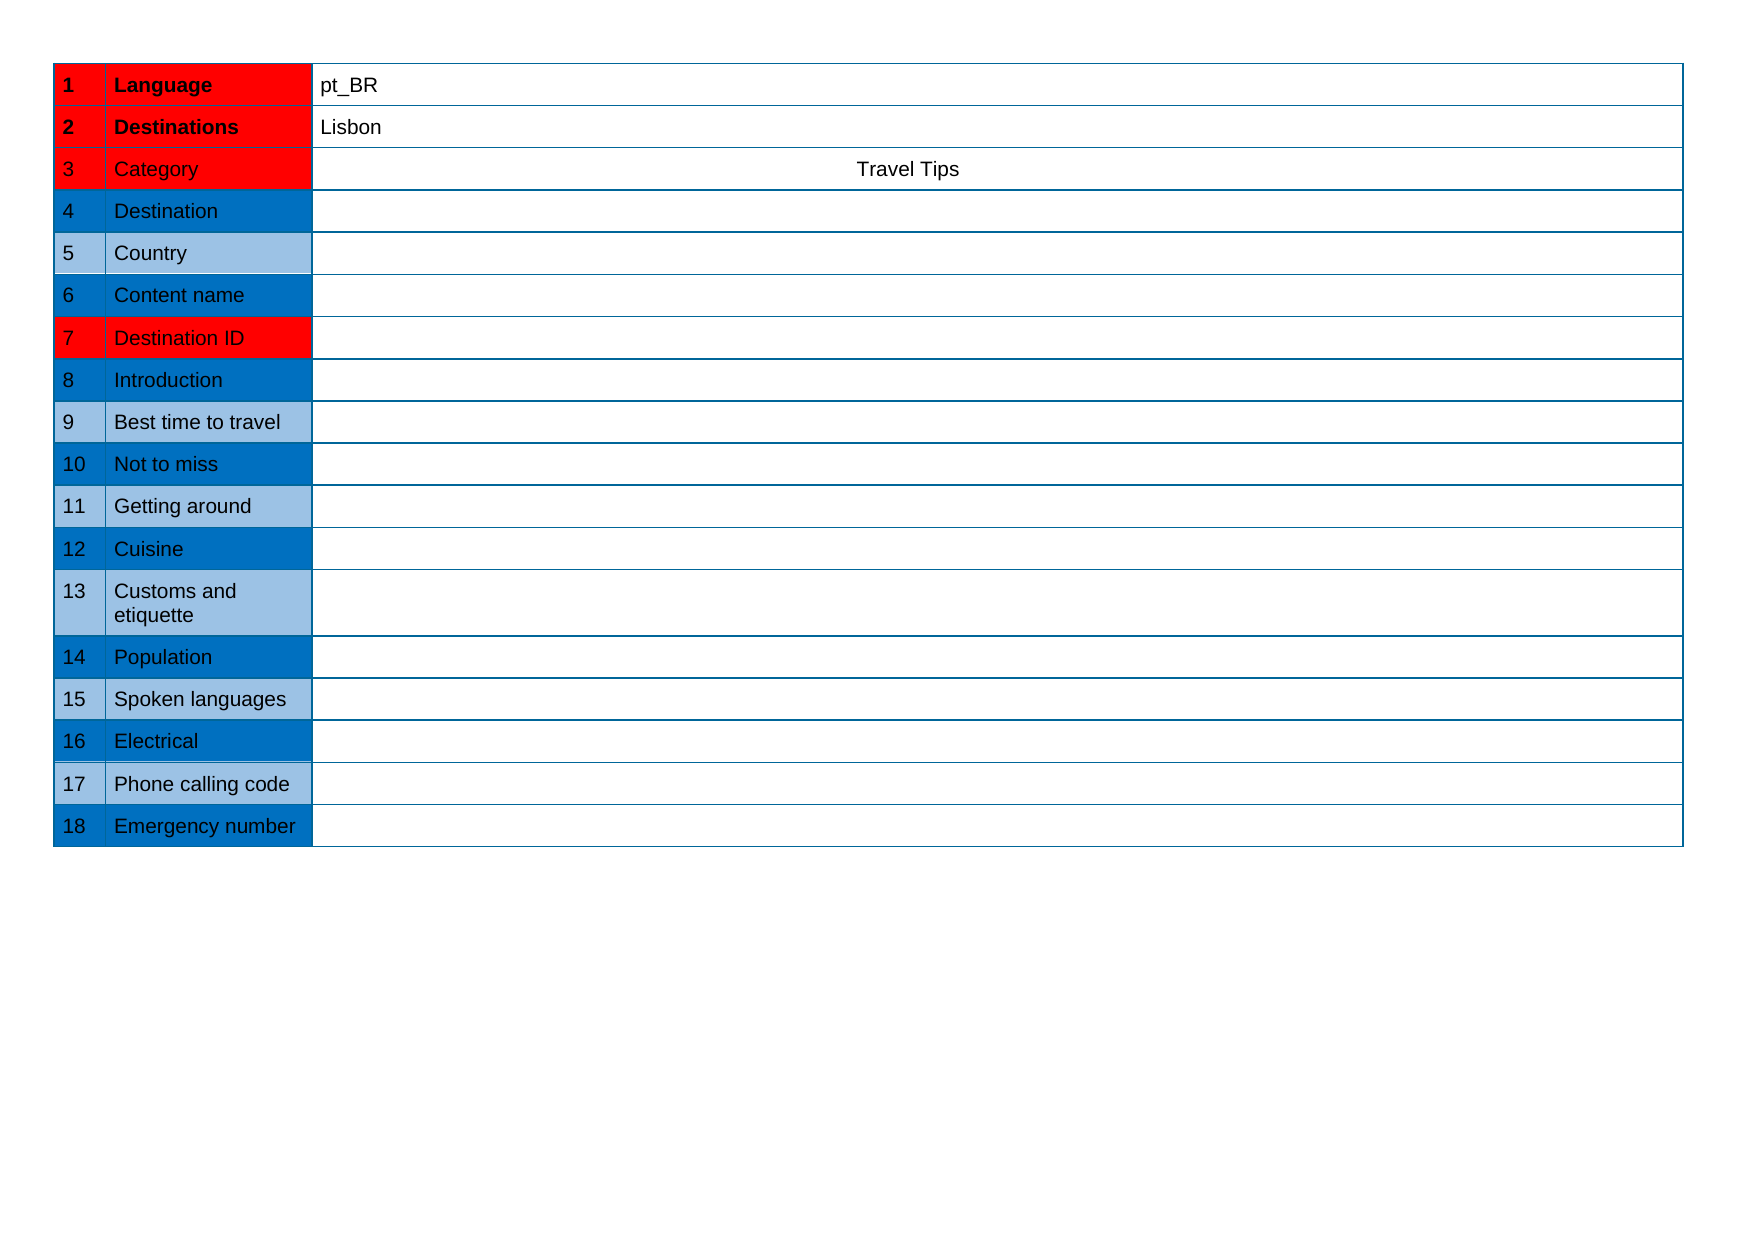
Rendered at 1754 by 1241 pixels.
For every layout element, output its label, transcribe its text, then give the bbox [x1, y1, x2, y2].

table_cell Lisbon [313, 106, 1682, 147]
table_cell Phone calling code [106, 763, 311, 804]
table_cell Emergency number [106, 805, 311, 846]
table_cell Population [106, 637, 311, 677]
table_cell 5 [55, 233, 105, 273]
table_cell [313, 486, 1682, 527]
table_cell Cuisine [106, 528, 311, 569]
table_cell Not to miss [106, 444, 311, 484]
table_cell 16 [55, 721, 105, 761]
table_cell [313, 721, 1682, 761]
table_cell 15 [55, 679, 105, 719]
table_cell 13 [55, 570, 105, 635]
table_cell Best time to travel [106, 402, 311, 442]
table_cell 17 [55, 763, 105, 804]
table_header pt_BR [313, 64, 1682, 105]
table_cell 2 [55, 106, 105, 147]
table_cell Travel Tips [313, 148, 1682, 189]
table_cell 9 [55, 402, 105, 442]
table_cell [313, 528, 1682, 569]
table_cell 14 [55, 637, 105, 677]
table_cell [313, 275, 1682, 316]
table_cell Category [106, 148, 311, 189]
table_cell 18 [55, 805, 105, 846]
table_cell [313, 637, 1682, 677]
table_cell Destination ID [106, 317, 311, 358]
table_cell Spoken languages [106, 679, 311, 719]
table_cell 6 [55, 275, 105, 316]
table_cell 4 [55, 191, 105, 231]
table_cell Destination [106, 191, 311, 231]
table_cell [313, 763, 1682, 804]
table_cell 8 [55, 360, 105, 400]
table_cell Destinations [106, 106, 311, 147]
table_cell Introduction [106, 360, 311, 400]
table_cell [313, 317, 1682, 358]
table_cell 12 [55, 528, 105, 569]
table_cell Customs and etiquette [106, 570, 311, 635]
table_cell 10 [55, 444, 105, 484]
table_cell Electrical [106, 721, 311, 761]
table_cell [313, 570, 1682, 635]
table_cell [313, 444, 1682, 484]
table_cell Country [106, 233, 311, 273]
table_cell [313, 233, 1682, 273]
table_cell [313, 191, 1682, 231]
table_cell 11 [55, 486, 105, 527]
table_header Language [106, 64, 311, 105]
table_header 1 [55, 64, 105, 105]
table_cell 3 [55, 148, 105, 189]
table_cell 7 [55, 317, 105, 358]
table_cell [313, 360, 1682, 400]
table_cell Content name [106, 275, 311, 316]
table_cell [313, 805, 1682, 846]
table_cell [313, 402, 1682, 442]
table_cell [313, 679, 1682, 719]
table_cell Getting around [106, 486, 311, 527]
